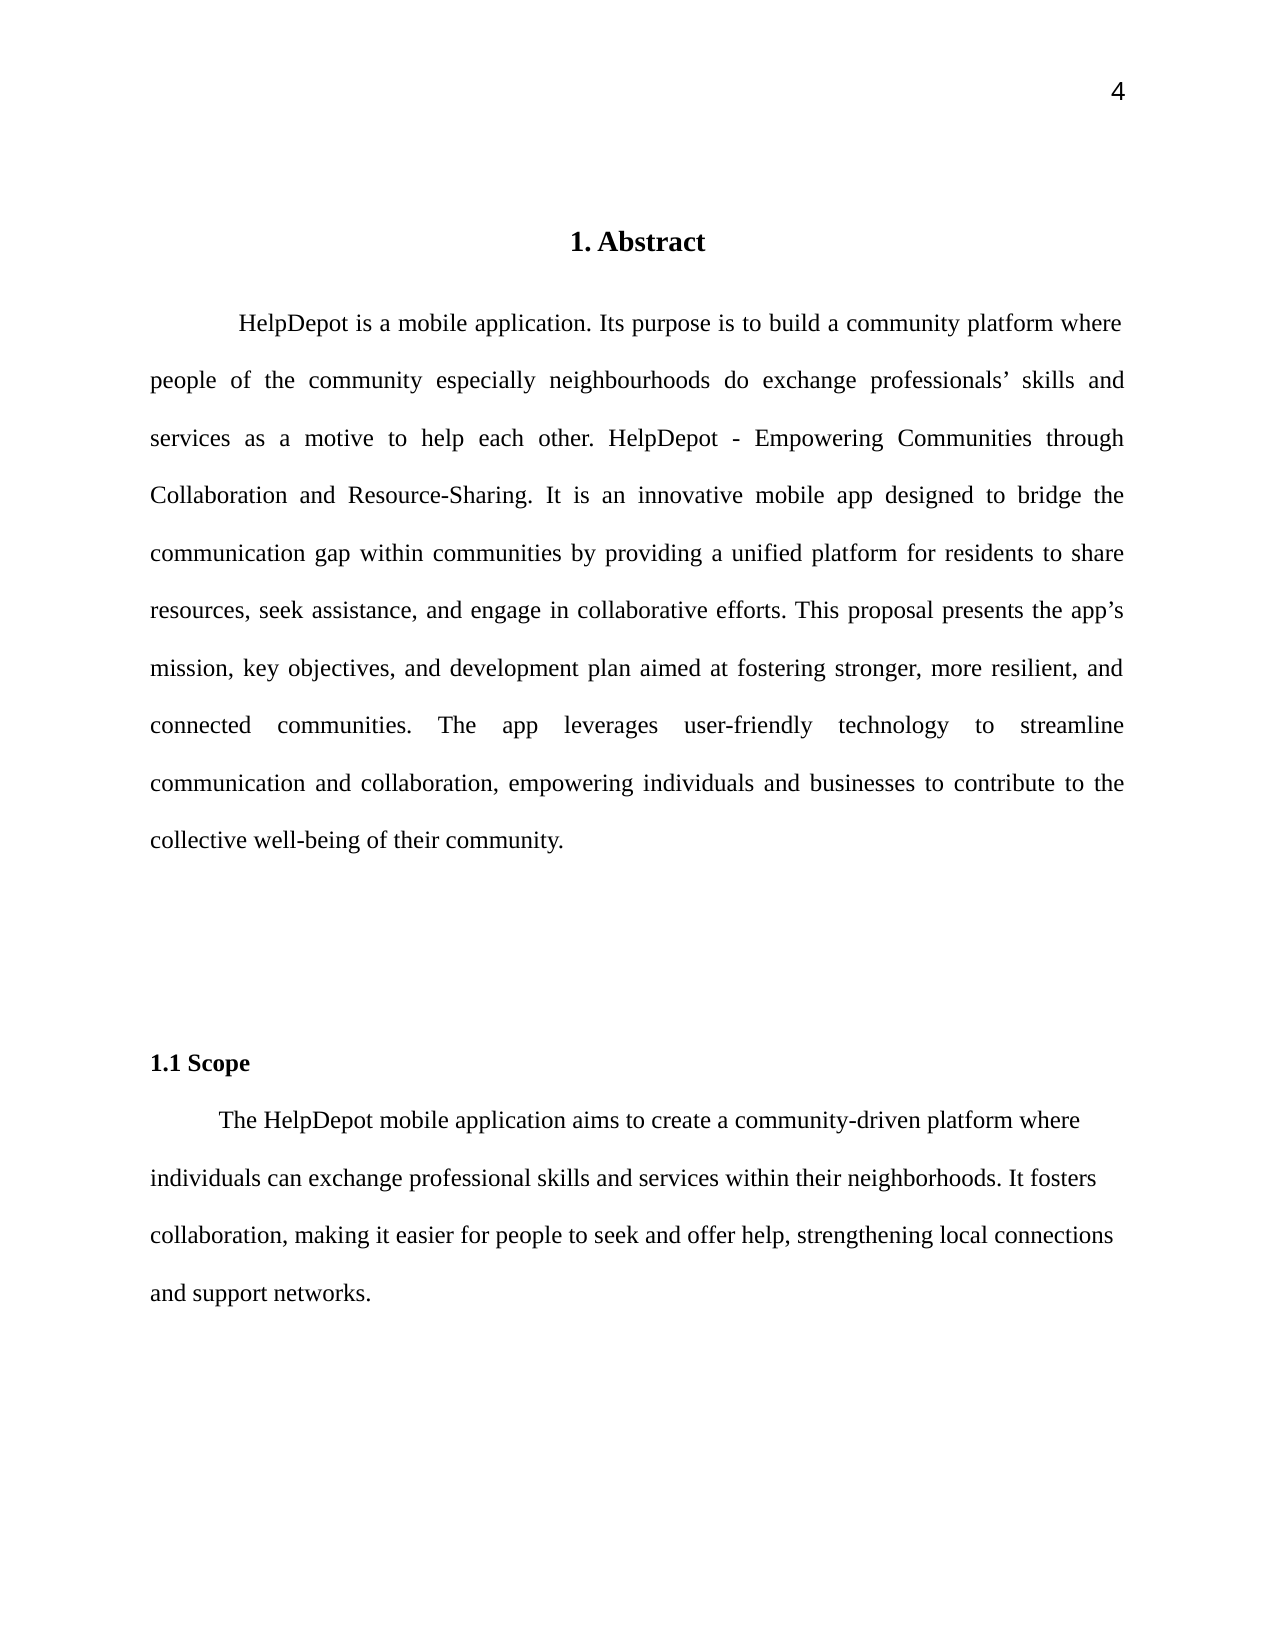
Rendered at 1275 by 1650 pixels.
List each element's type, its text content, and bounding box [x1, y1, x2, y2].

text HelpDepot is a mobile application. Its purpose is to build a community platform where people of the community especially neighbourhoods do exchange professionals’ skills and services as a motive to help each other. HelpDepot - Empowering Communities through Collaboration and Resource-Sharing. It is an innovative mobile app designed to bridge the communication gap within communities by providing a unified platform for residents to share resources, seek assistance, and engage in collaborative efforts. This proposal presents the app’s mission, key objectives, and development plan aimed at fostering stronger, more resilient, and connected communities. The app leverages user-friendly technology to streamline communication and collaboration, empowering individuals and businesses to contribute to the collective well-being of their community. [150, 308, 1125, 854]
text 1. Abstract [150, 224, 1125, 258]
text 1.1 Scope The HelpDepot mobile application aims to create a community-driven platform where individuals can exchange professional skills and services within their neighborhoods. It fosters collaboration, making it easier for people to seek and offer help, strengthening local connections and support networks. [150, 1048, 1125, 1307]
